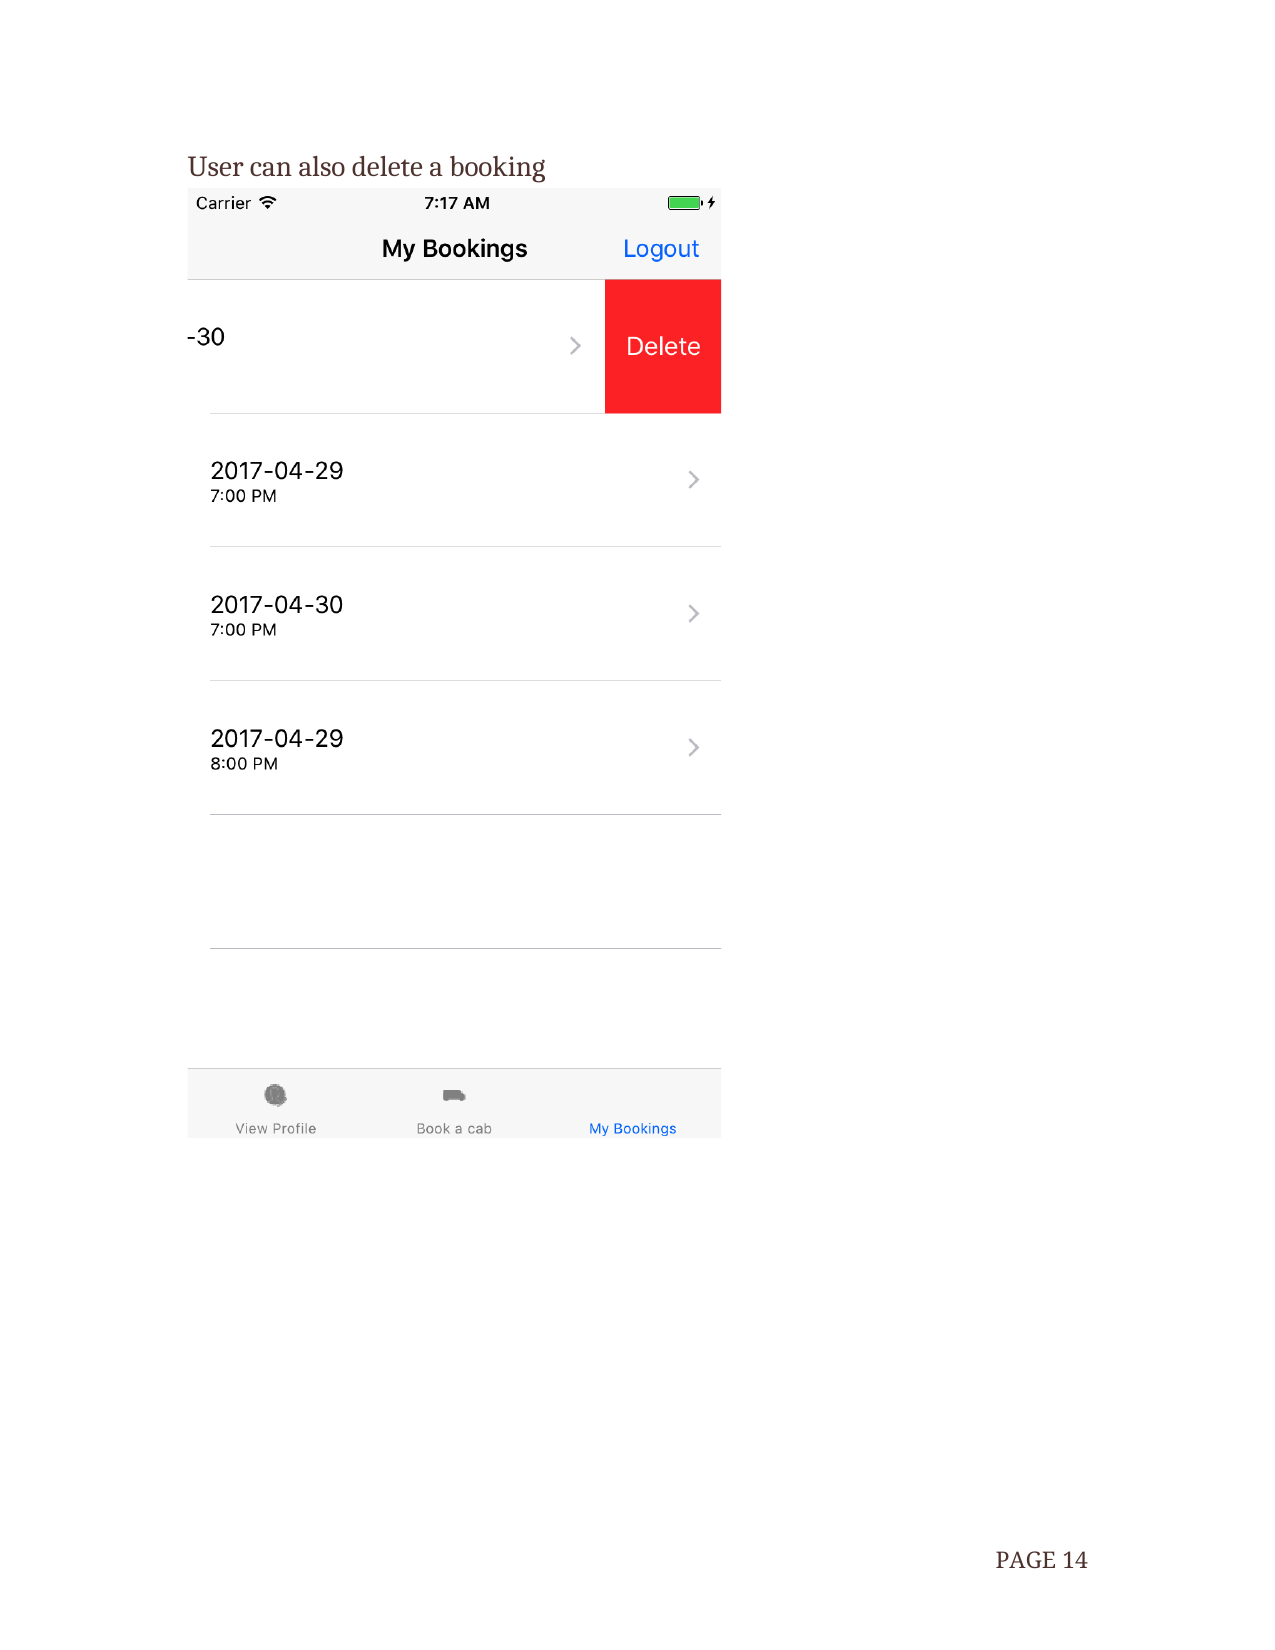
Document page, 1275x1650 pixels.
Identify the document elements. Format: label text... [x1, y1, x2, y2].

picture [187, 188, 722, 1138]
